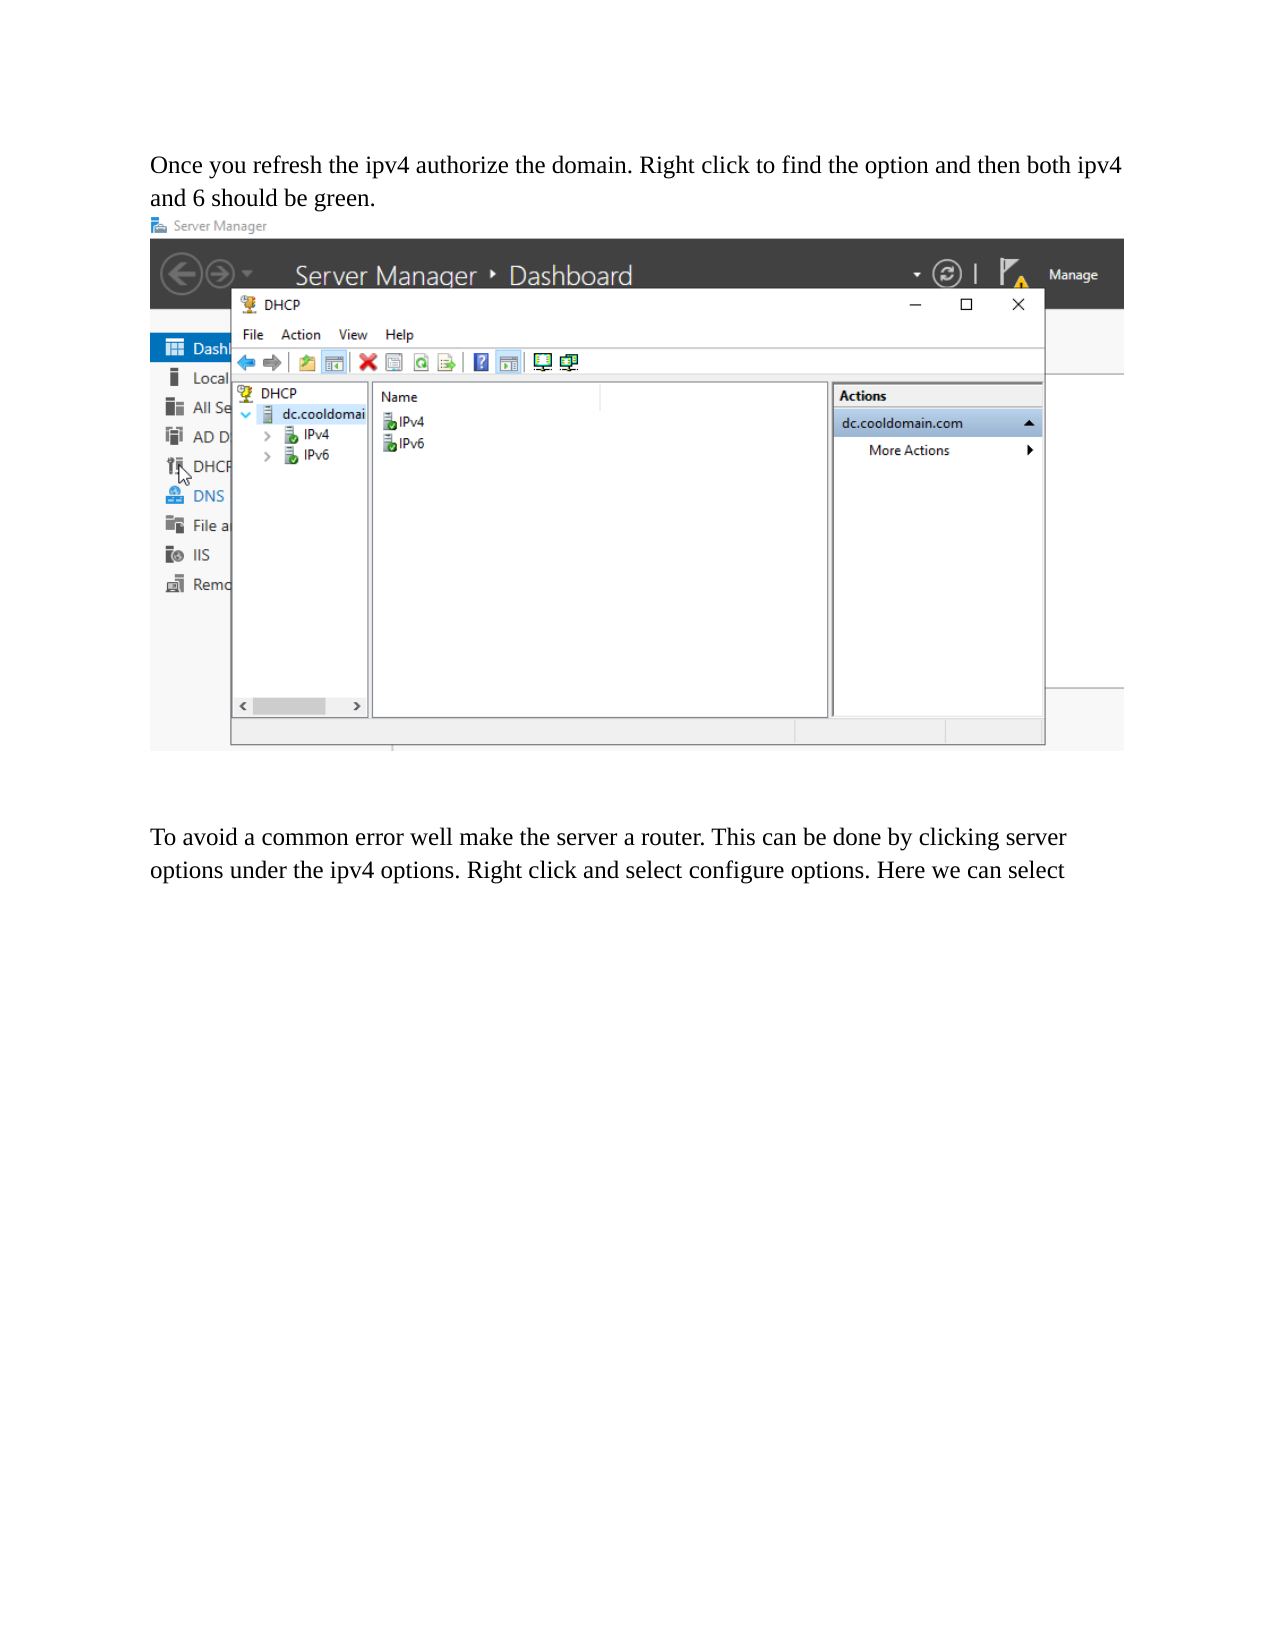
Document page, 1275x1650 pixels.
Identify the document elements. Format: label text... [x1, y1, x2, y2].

text To avoid a common error well make the server a router. This can be done by clicking server options under the ipv4 options. Right click and select configure options. Here we can select router and input the controllers IP address. [150, 822, 1125, 884]
picture [150, 216, 1124, 751]
